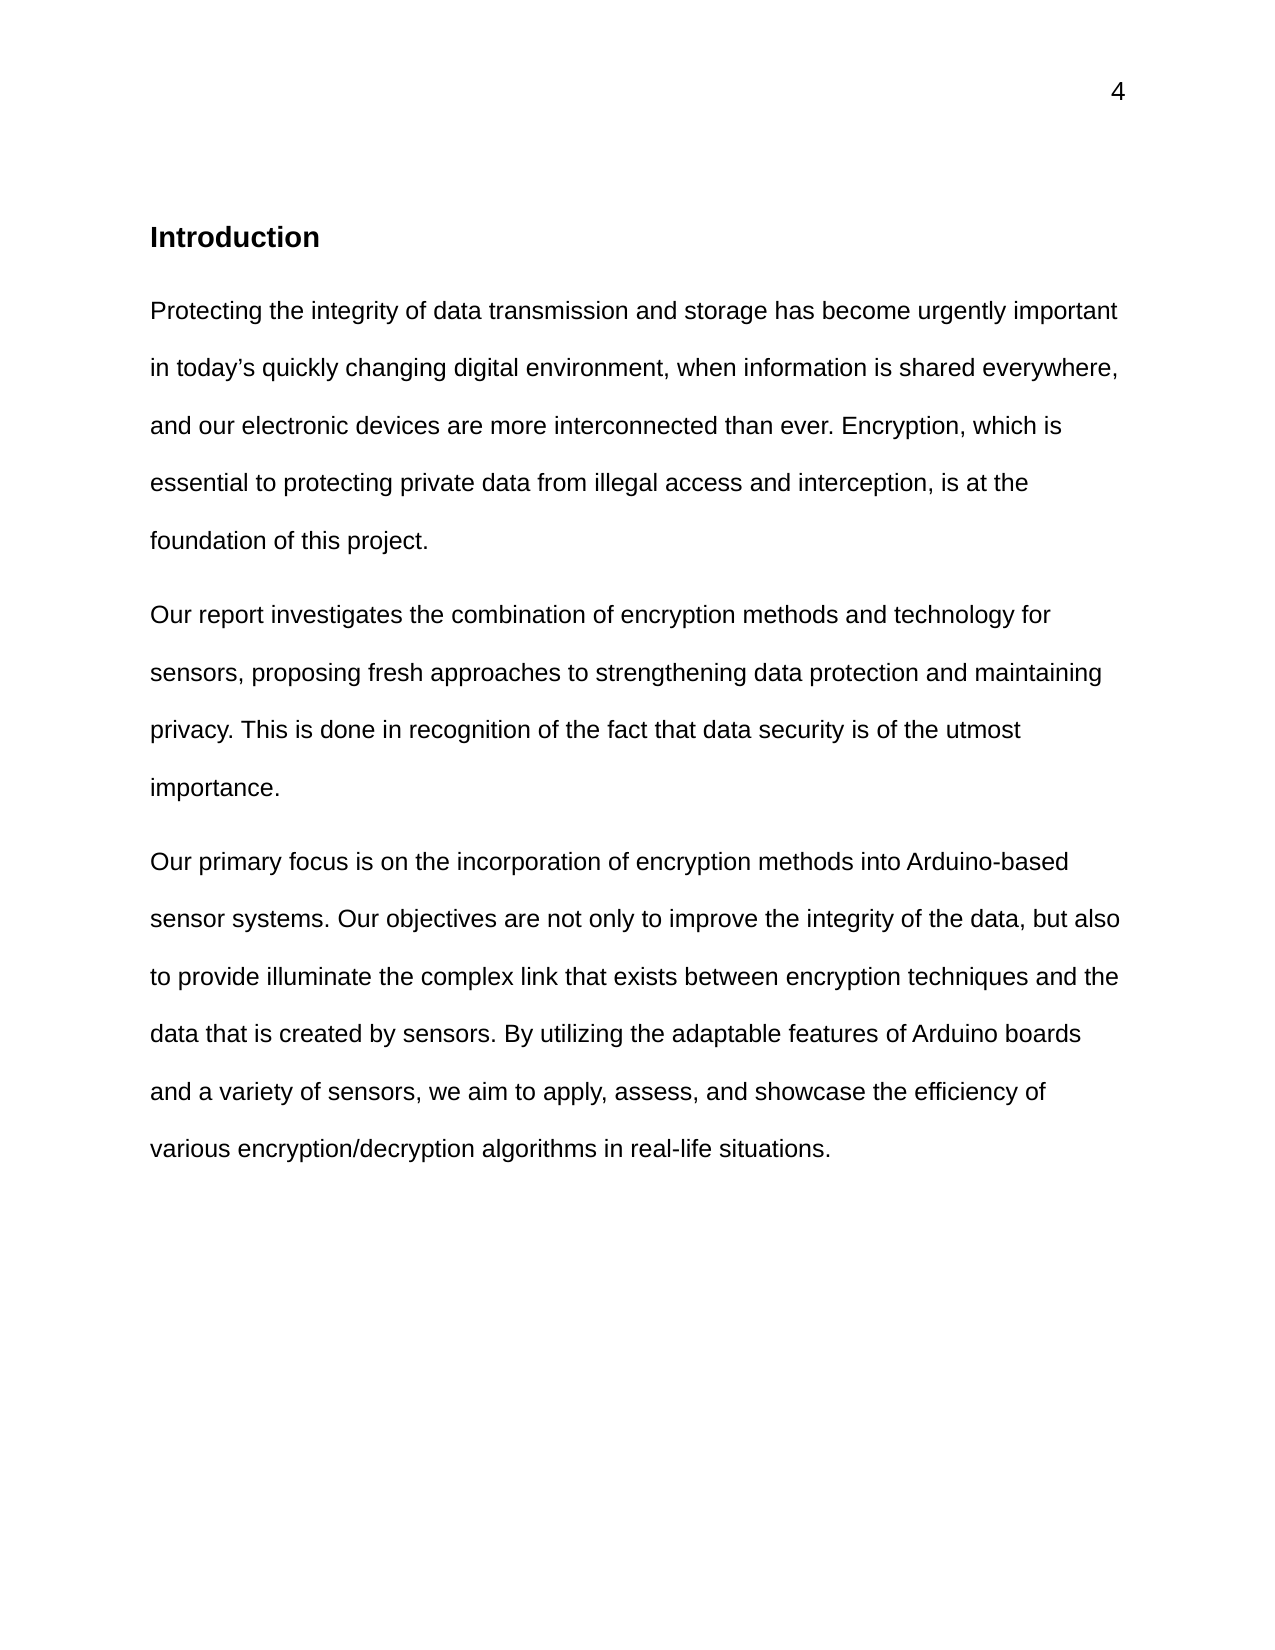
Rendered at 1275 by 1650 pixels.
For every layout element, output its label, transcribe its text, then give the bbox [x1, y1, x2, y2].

text Our report investigates the combination of encryption methods and technology for sensors, proposing fresh approaches to strengthening data protection and maintaining privacy. This is done in recognition of the fact that data security is of the utmost importance. [150, 600, 1125, 801]
subtitle Introduction [150, 221, 1125, 254]
text Our primary focus is on the incorporation of encryption methods into Arduino-based sensor systems. Our objectives are not only to improve the integrity of the data, but also to provide illuminate the complex link that exists between encryption techniques and the data that is created by sensors. By utilizing the adaptable features of Arduino boards and a variety of sensors, we aim to apply, assess, and showcase the efficiency of various encryption/decryption algorithms in real-life situations. [150, 847, 1125, 1163]
text Protecting the integrity of data transmission and storage has become urgently important in today’s quickly changing digital environment, when information is shared everywhere, and our electronic devices are more interconnected than ever. Encryption, which is essential to protecting private data from illegal access and interception, is at the foundation of this project. [150, 296, 1125, 555]
